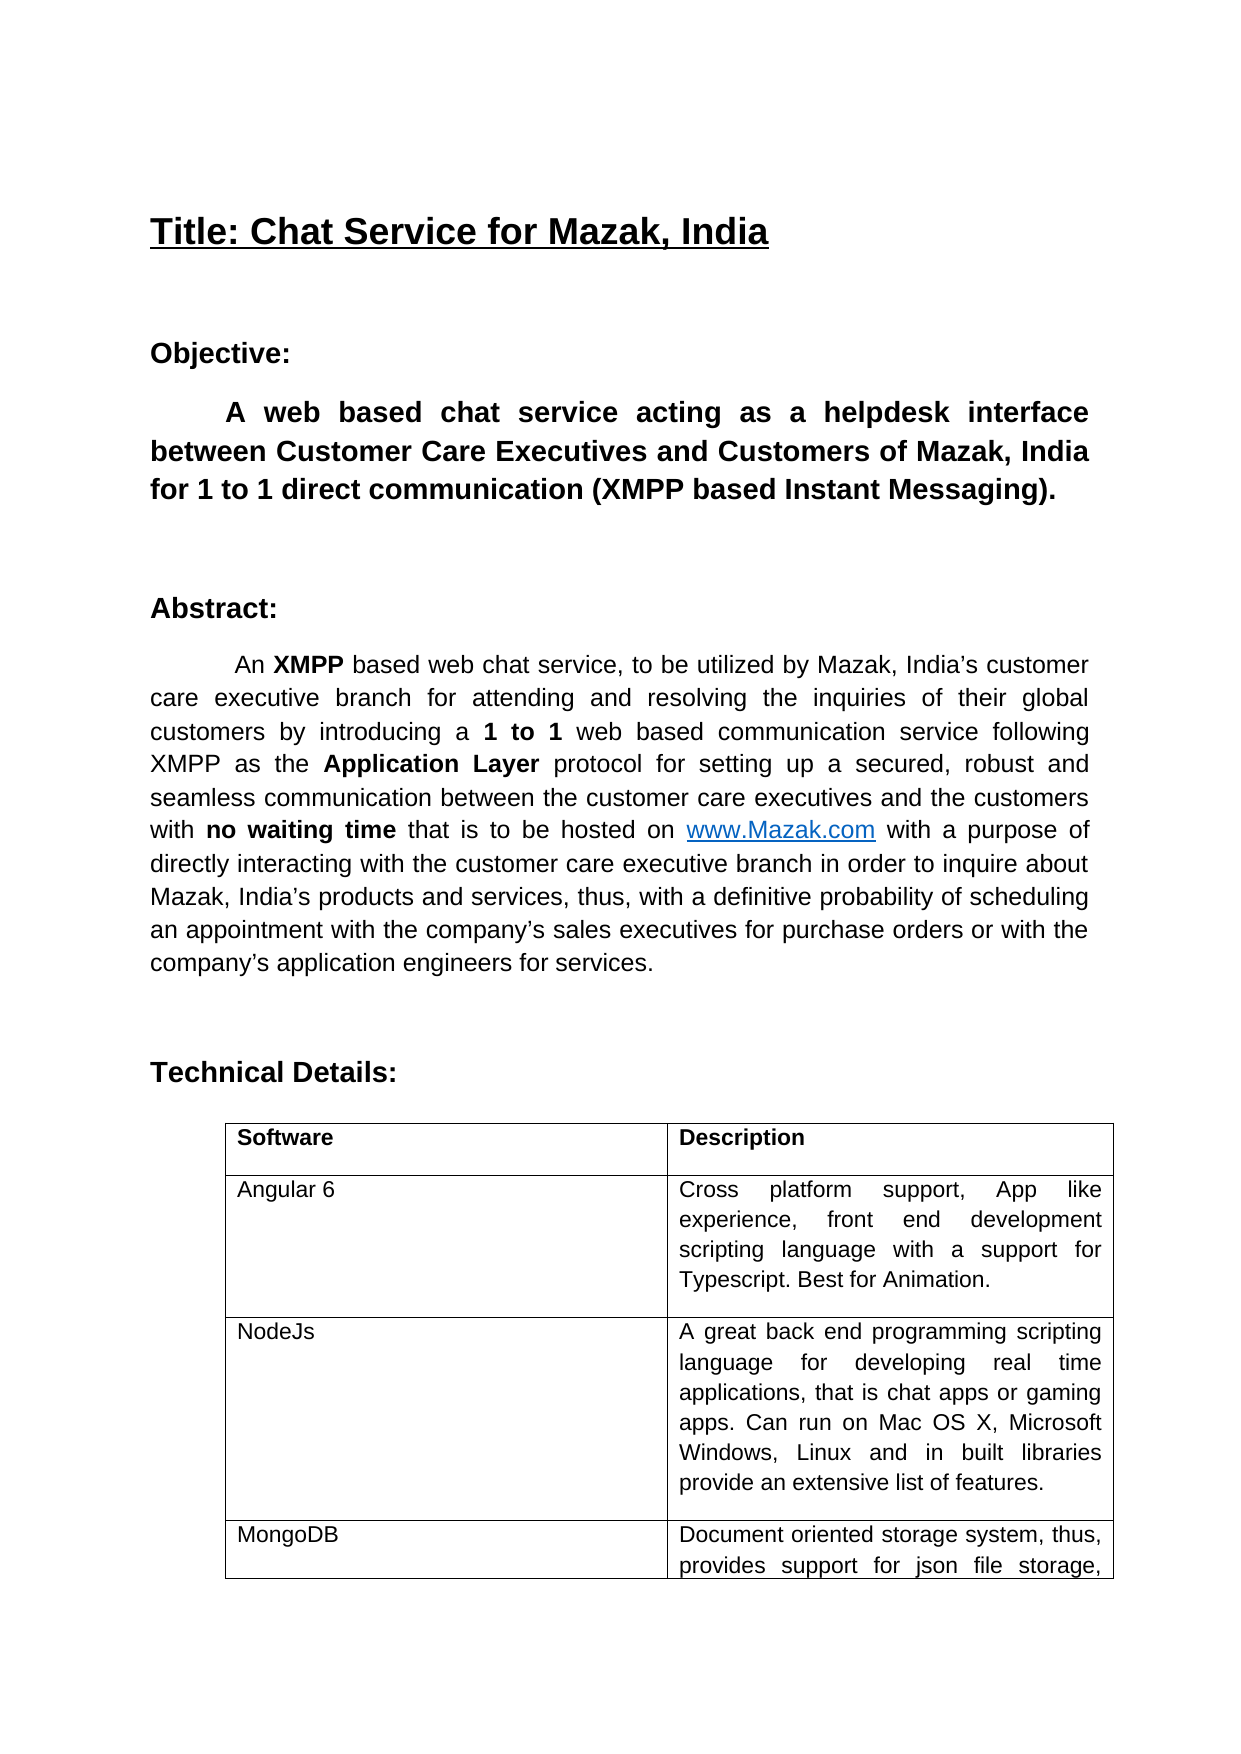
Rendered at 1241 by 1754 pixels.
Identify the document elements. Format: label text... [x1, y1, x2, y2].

table_cell Angular 6 [226, 1176, 667, 1317]
table_cell NodeJs [226, 1318, 667, 1520]
table_cell MongoDB [226, 1521, 667, 1578]
text An XMPP based web chat service, to be utilized by Mazak, India’s customer care executive branch for attending and resolving the inquiries of their global customers by introducing a 1 to 1 web based communication service following XMPP as the Application Layer protocol for setting up a secured, robust and seamless communication between the customer care executives and the customers with no waiting time that is to be hosted on www.Mazak.com with a purpose of directly interacting with the customer care executive branch in order to inquire about Mazak, India’s products and services, thus, with a definitive probability of scheduling an appointment with the company’s sales executives for purchase orders or with the company’s application engineers for services. [150, 650, 1090, 976]
table_header Description [668, 1124, 1113, 1174]
text A web based chat service acting as a helpdesk interface between Customer Care Executives and Customers of Mazak, India for 1 to 1 direct communication (XMPP based Instant Messaging). [150, 395, 1090, 506]
text Objective: [150, 336, 1090, 369]
text Title: Chat Service for Mazak, India [150, 209, 1090, 252]
text Abstract: [150, 591, 1090, 624]
text Technical Details: [150, 1055, 1090, 1089]
table_cell Cross platform support, App like experience, front end development scripting language with a support for Typescript. Best for Animation. [668, 1176, 1113, 1317]
table_header Software [226, 1124, 667, 1174]
table_cell A great back end programming scripting language for developing real time applications, that is chat apps or gaming apps. Can run on Mac OS X, Microsoft Windows, Linux and in built libraries provide an extensive list of features. [668, 1318, 1113, 1520]
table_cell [668, 1521, 1113, 1578]
